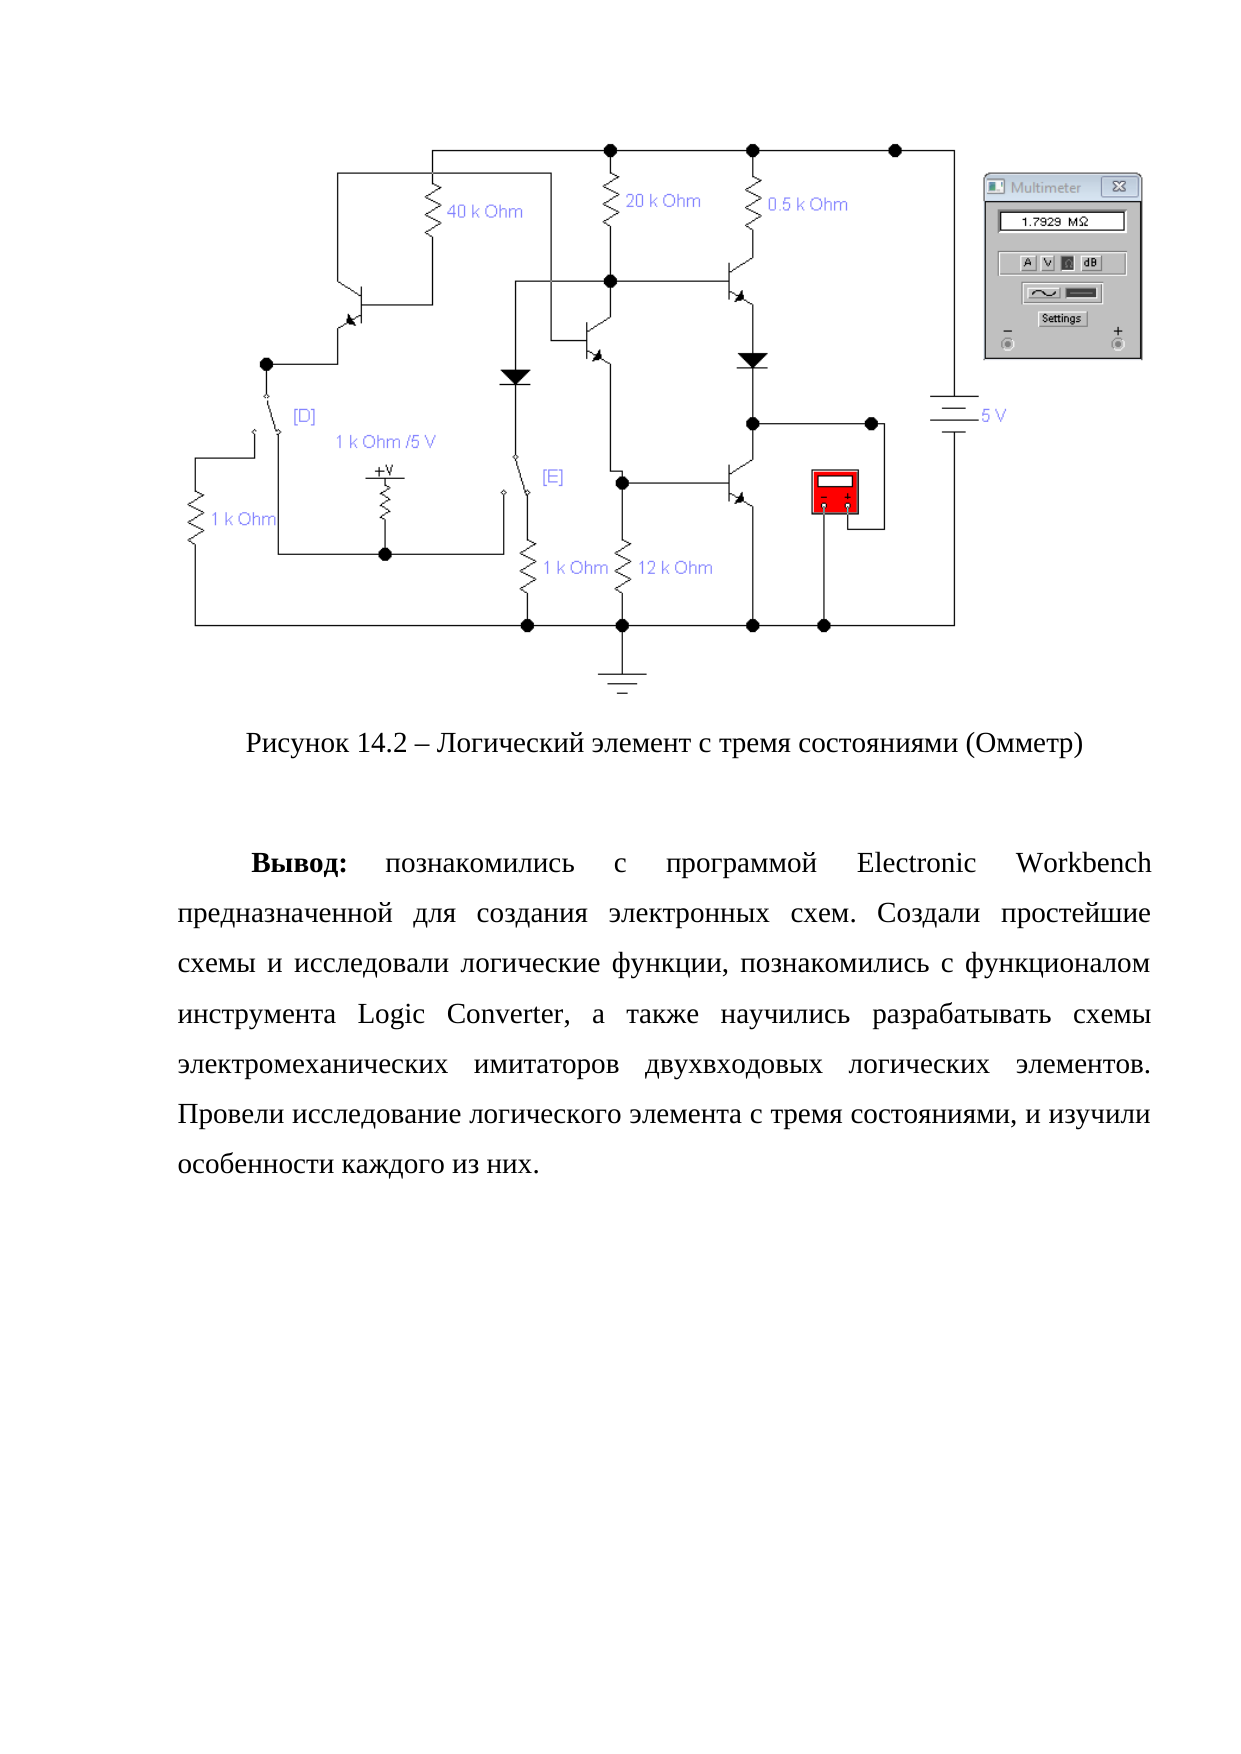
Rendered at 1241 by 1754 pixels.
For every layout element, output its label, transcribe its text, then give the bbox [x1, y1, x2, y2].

text Рисунок 14.2 – Логический элемент с тремя состояниями (Омметр) [177, 725, 1152, 758]
text Вывод: познакомились с программой Electronic Workbench предназначенной для создания электронных схем. Создали простейшие схемы и исследовали логические функции, познакомились с функционалом инструмента Logic Converter, а также научились разрабатывать схемы электромеханических имитаторов двухвходовых логических элементов. Провели исследование логического элемента с тремя состояниями, и изучили особенности каждого из них. [177, 845, 1152, 1180]
picture [177, 118, 1152, 707]
